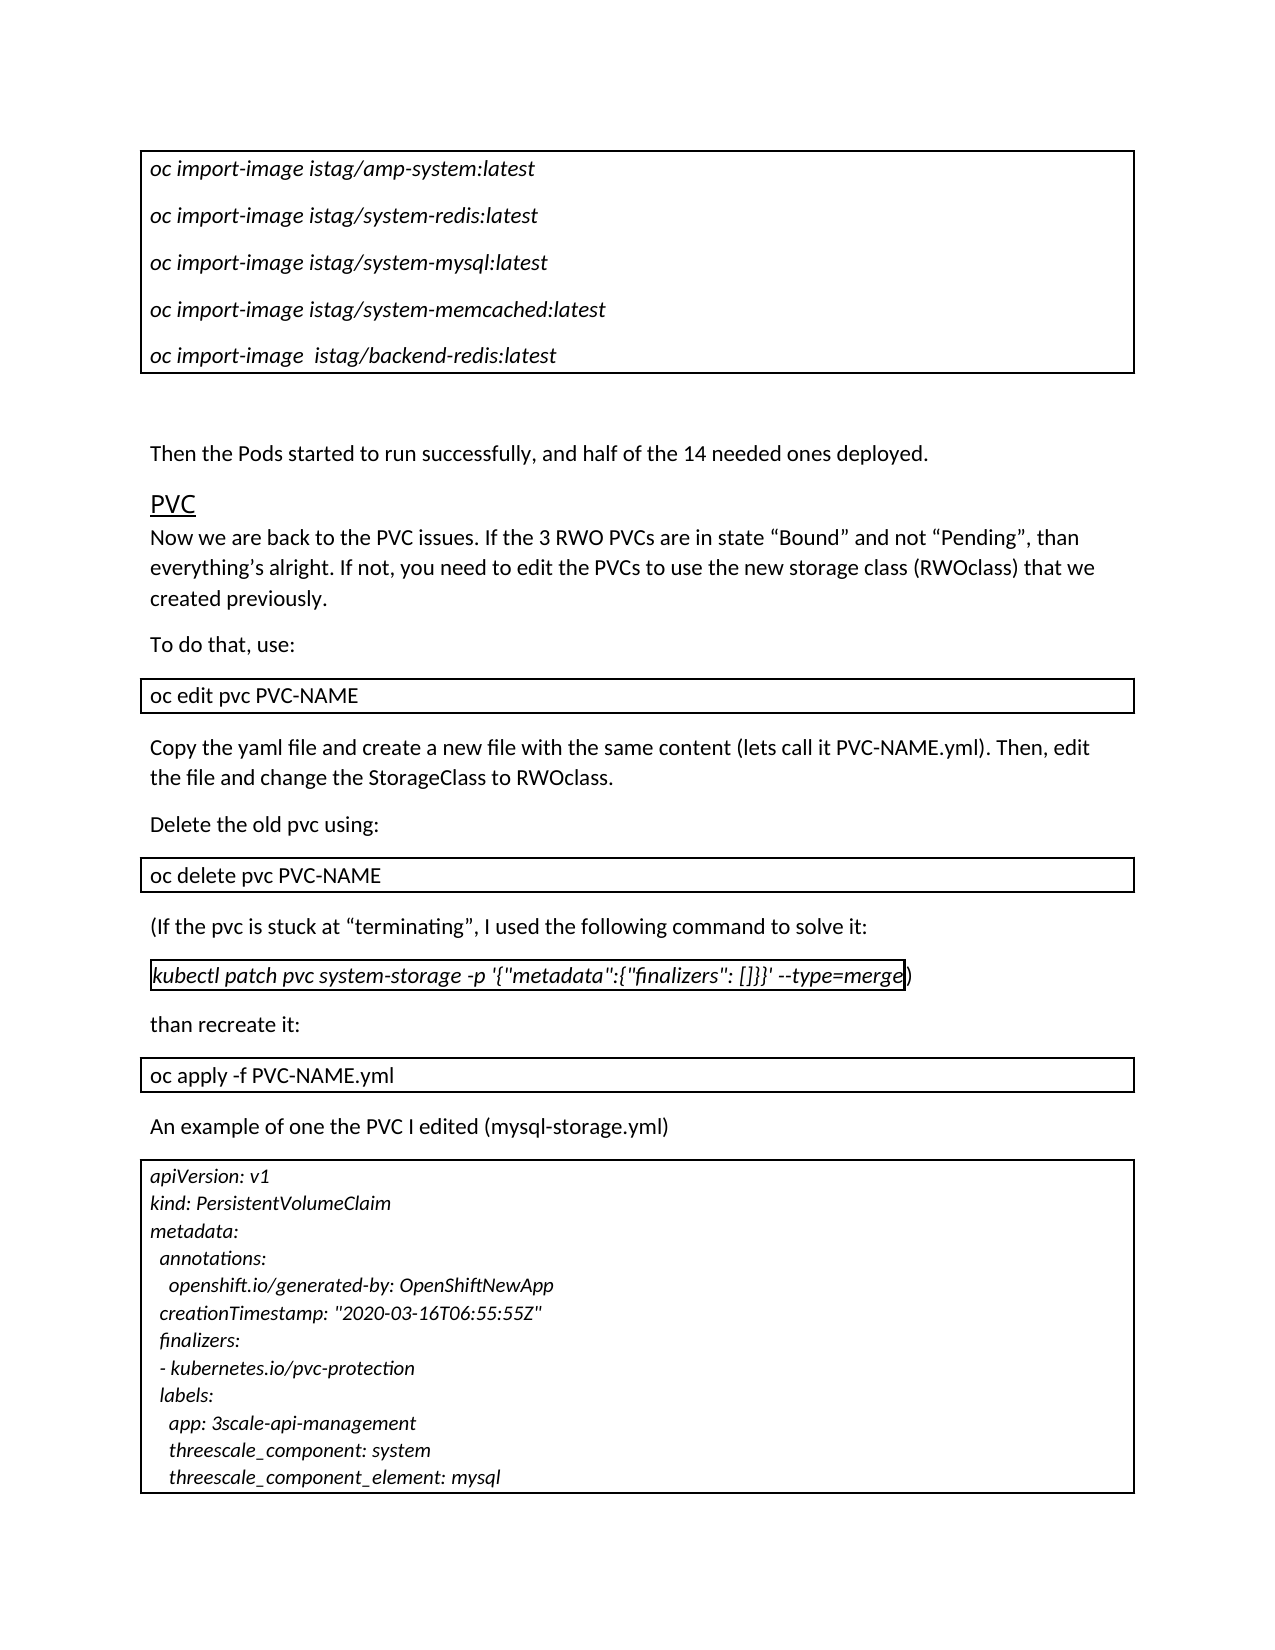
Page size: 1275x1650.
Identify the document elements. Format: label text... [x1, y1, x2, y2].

text openshift.io/generated-by: OpenShiftNewApp [142, 1268, 1133, 1296]
text oc import-image istag/system-memcached:latest [142, 291, 1133, 323]
text metadata: [142, 1214, 1133, 1241]
text oc import-image istag/system-redis:latest [142, 197, 1133, 229]
text app: 3scale-api-management [142, 1406, 1133, 1433]
text oc edit pvc PVC-NAME [142, 680, 1133, 712]
text finalizers: [142, 1323, 1133, 1351]
text threescale_component: system [142, 1433, 1133, 1460]
text oc import-image istag/backend-redis:latest [142, 337, 1133, 372]
text apiVersion: v1 [142, 1161, 1133, 1186]
text Then the Pods started to run successfully, and half of the 14 needed ones deployed. [150, 439, 1125, 468]
text An example of one the PVC I edited (mysql-storage.yml) [150, 1112, 1125, 1140]
text oc import-image istag/amp-system:latest [142, 152, 1133, 182]
text oc import-image istag/system-mysql:latest [142, 244, 1133, 276]
text - kubernetes.io/pvc-protection [142, 1351, 1133, 1378]
text Delete the old pvc using: [150, 810, 1125, 838]
text To do that, use: [150, 631, 1125, 658]
text oc delete pvc PVC-NAME [142, 859, 1133, 891]
text Copy the yaml file and create a new file with the same content (lets call it PVC-NAME.yml). Then, edit the file and change the StorageClass to RWOclass. [150, 733, 1125, 791]
text creationTimestamp: "2020-03-16T06:55:55Z" [142, 1296, 1133, 1323]
text oc apply -f PVC-NAME.yml [142, 1059, 1133, 1091]
text kubectl patch pvc system-storage -p '{"metadata":{"finalizers": []}}' --type=merge) [906, 959, 1125, 991]
text kind: PersistentVolumeClaim [142, 1186, 1133, 1214]
text annotations: [142, 1241, 1133, 1268]
text than recreate it: [150, 1010, 1125, 1038]
subtitle PVC [150, 486, 1125, 521]
text labels: [142, 1378, 1133, 1406]
text kubectl patch pvc system-storage -p '{"metadata":{"finalizers": []}}' --type=merge) [152, 961, 903, 989]
text (If the pvc is stuck at “terminating”, I used the following command to solve it: [150, 912, 1125, 940]
text Now we are back to the PVC issues. If the 3 RWO PVCs are in state “Bound” and not “Pending”, than everything’s alright. If not, you need to edit the PVCs to use the new storage class (RWOclass) that we created previously. [150, 523, 1125, 612]
text threescale_component_element: mysql [142, 1460, 1133, 1492]
